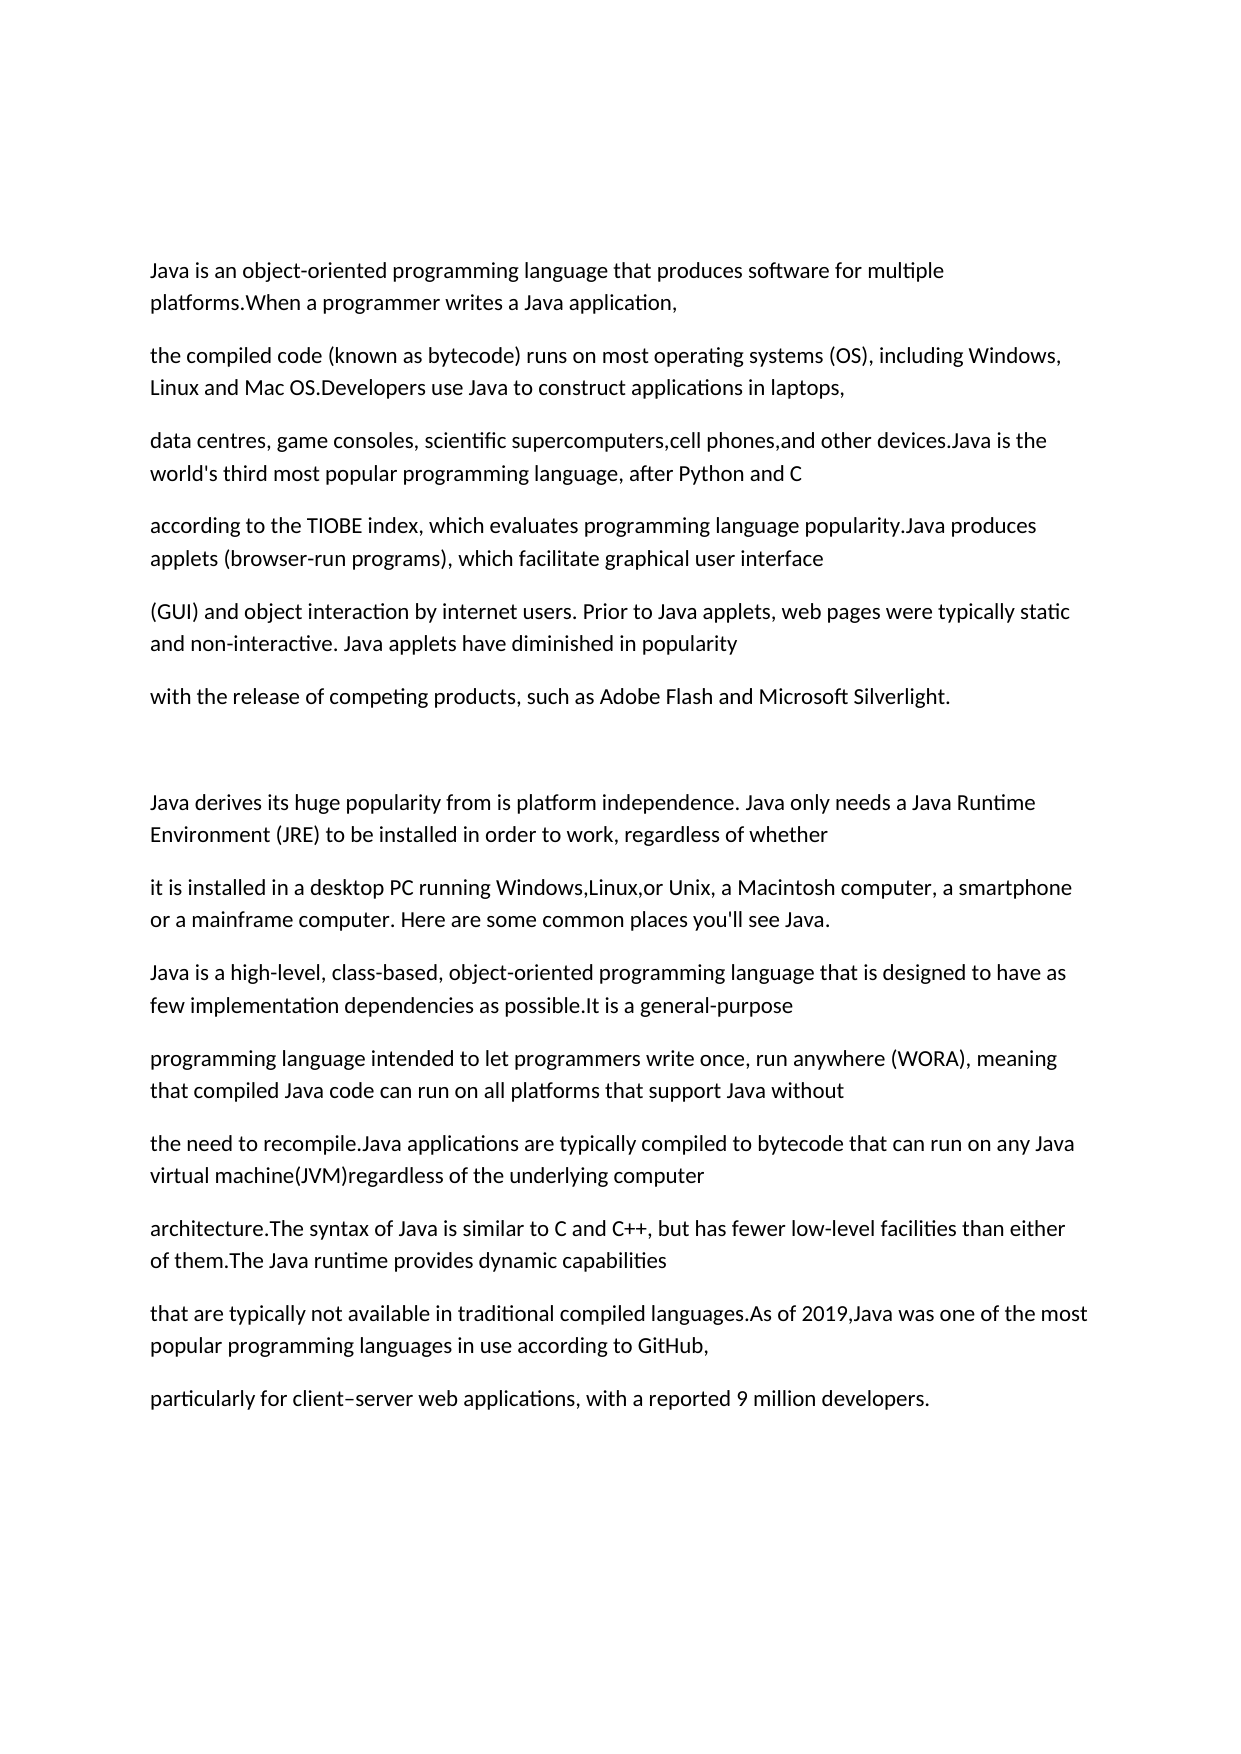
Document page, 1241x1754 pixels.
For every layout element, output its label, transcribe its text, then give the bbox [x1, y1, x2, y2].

text it is installed in a desktop PC running Windows,Linux,or Unix, a Macintosh computer, a smartphone or a mainframe computer. Here are some common places you'll see Java. [150, 873, 1090, 933]
text Java derives its huge popularity from is platform independence. Java only needs a Java Runtime Environment (JRE) to be installed in order to work, regardless of whether [150, 788, 1090, 848]
text the compiled code (known as bytecode) runs on most operating systems (OS), including Windows, Linux and Mac OS.Developers use Java to construct applications in laptops, [150, 341, 1090, 401]
text according to the TIOBE index, which evaluates programming language popularity.Java produces applets (browser-run programs), which facilitate graphical user interface [150, 512, 1090, 572]
text the need to recompile.Java applications are typically compiled to bytecode that can run on any Java virtual machine(JVM)regardless of the underlying computer [150, 1129, 1090, 1189]
text with the release of competing products, such as Adobe Flash and Microsoft Silverlight. [150, 682, 1090, 710]
text Java is a high-level, class-based, object-oriented programming language that is designed to have as few implementation dependencies as possible.It is a general-purpose [150, 958, 1090, 1019]
text particularly for client–server web applications, with a reported 9 million developers. [150, 1384, 1090, 1413]
text data centres, game consoles, scientific supercomputers,cell phones,and other devices.Java is the world's third most popular programming language, after Python and C [150, 426, 1090, 487]
text programming language intended to let programmers write once, run anywhere (WORA), meaning that compiled Java code can run on all platforms that support Java without [150, 1044, 1090, 1104]
text Java is an object-oriented programming language that produces software for multiple platforms.When a programmer writes a Java application, [150, 256, 1090, 316]
text that are typically not available in traditional compiled languages.As of 2019,Java was one of the most popular programming languages in use according to GitHub, [150, 1299, 1090, 1359]
text architecture.The syntax of Java is similar to C and C++, but has fewer low-level facilities than either of them.The Java runtime provides dynamic capabilities [150, 1214, 1090, 1274]
text (GUI) and object interaction by internet users. Prior to Java applets, web pages were typically static and non-interactive. Java applets have diminished in popularity [150, 597, 1090, 657]
